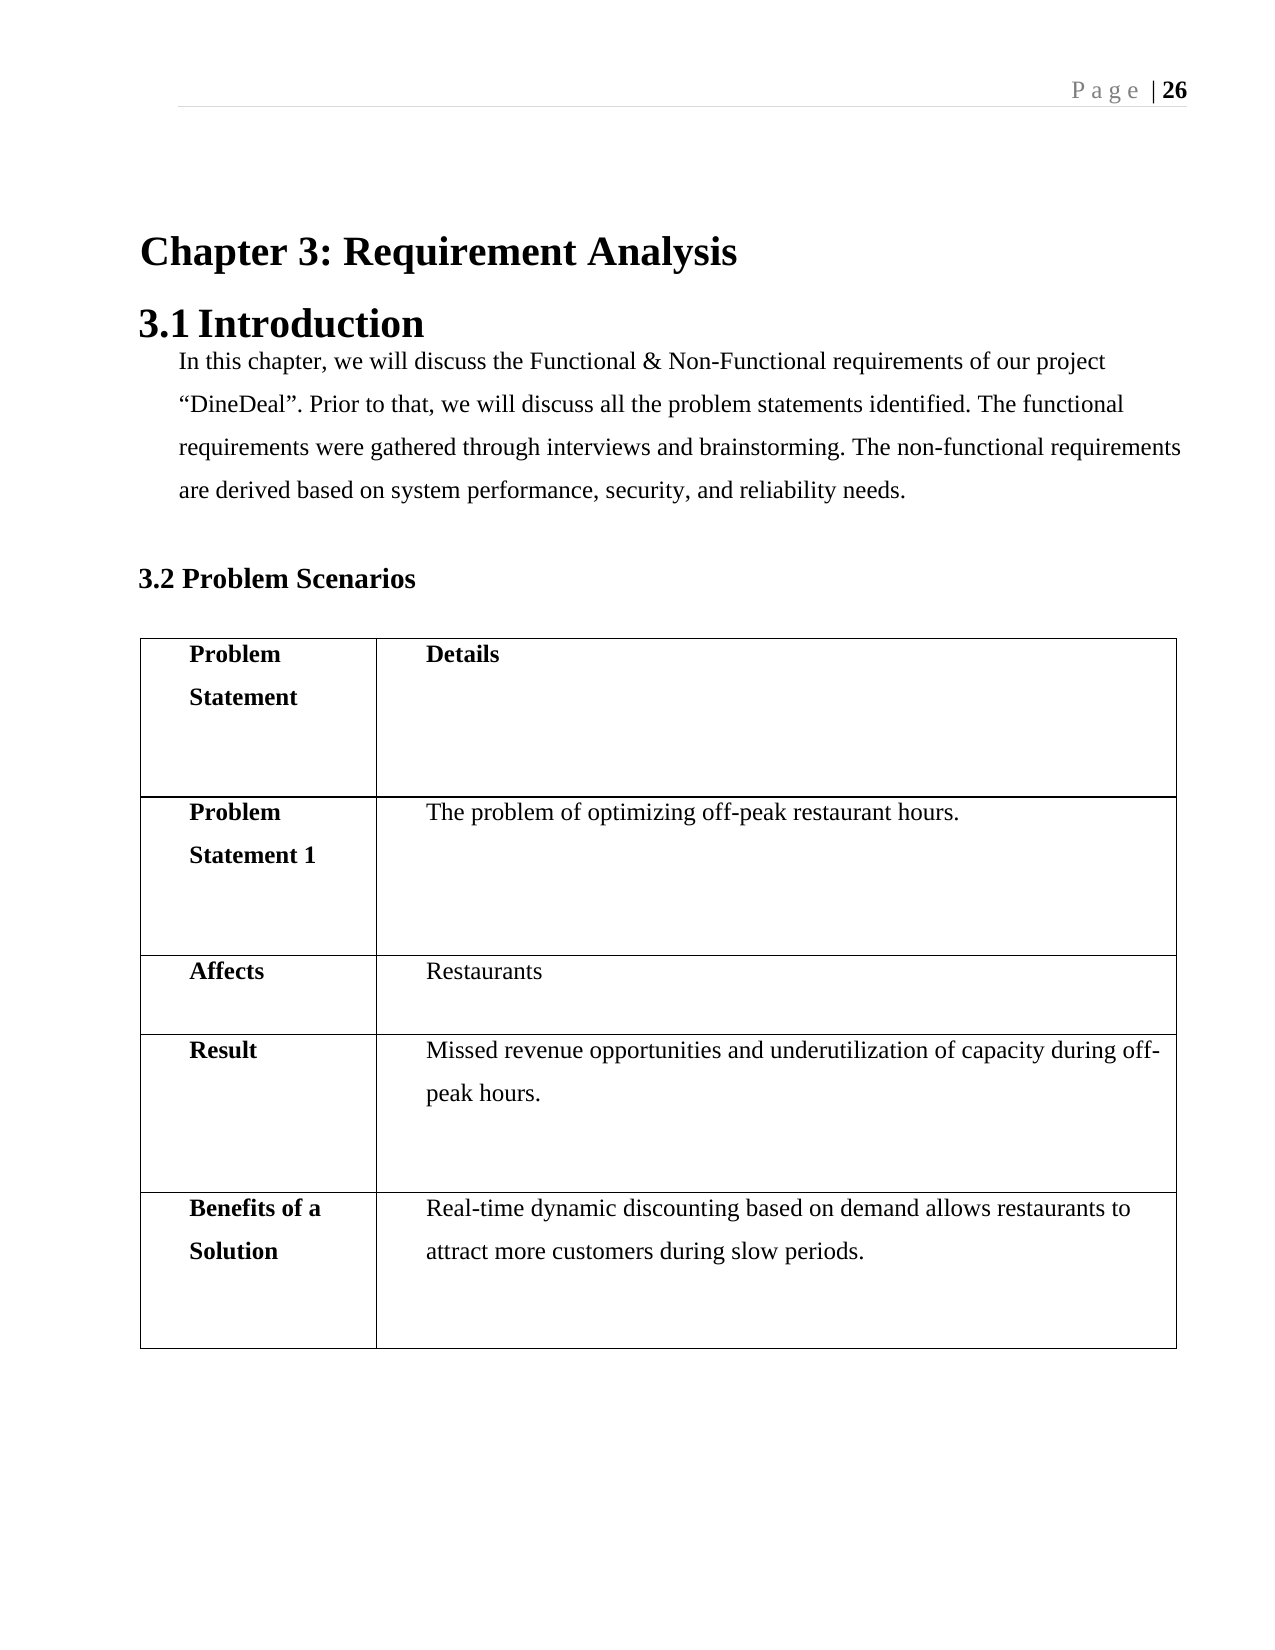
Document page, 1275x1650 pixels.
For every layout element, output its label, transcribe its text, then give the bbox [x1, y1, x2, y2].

table_cell Real-time dynamic discounting based on demand allows restaurants to attract more customers during slow periods. [377, 1193, 1176, 1348]
table_cell Missed revenue opportunities and underutilization of capacity during off-peak hours. [377, 1035, 1176, 1192]
table_cell The problem of optimizing off-peak restaurant hours. [377, 798, 1176, 955]
subtitle 3.2 Problem Scenarios [138, 562, 1188, 595]
table_cell Benefits of a Solution [141, 1193, 376, 1348]
table_cell Result [141, 1035, 376, 1192]
table_cell Affects [141, 956, 376, 1034]
subtitle 3.1 Introduction [138, 298, 1188, 346]
table_header Details [377, 639, 1176, 796]
text Chapter 3: Requirement Analysis [139, 226, 1187, 274]
table_header Problem Statement [141, 639, 376, 796]
text In this chapter, we will discuss the Functional & Non-Functional requirements of our project “DineDeal”. Prior to that, we will discuss all the problem statements identified. The functional requirements were gathered through interviews and brainstorming. The non-functional requirements are derived based on system performance, security, and reliability needs. [178, 346, 1187, 504]
table_cell Restaurants [377, 956, 1176, 1034]
table_cell Problem Statement 1 [141, 798, 376, 955]
